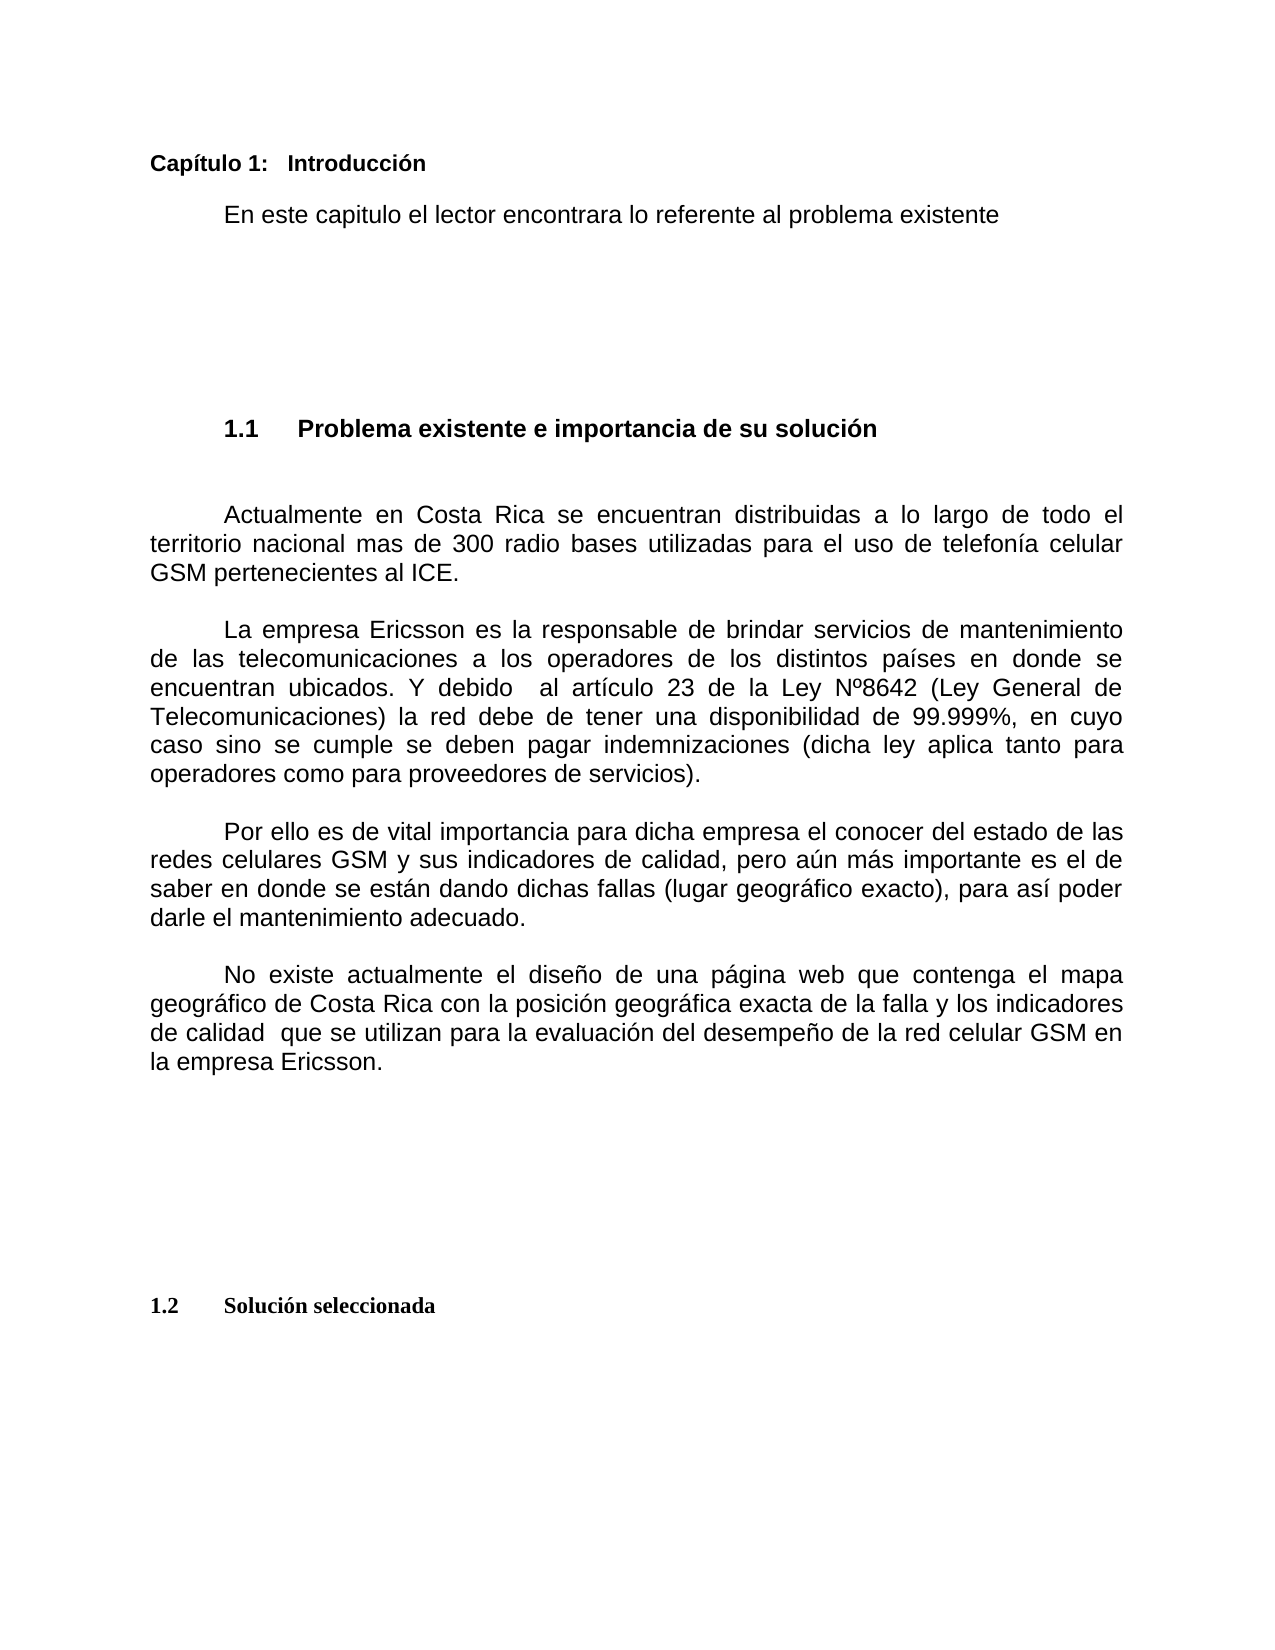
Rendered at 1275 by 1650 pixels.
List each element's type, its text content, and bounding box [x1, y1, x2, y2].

text 1.2 Solución seleccionada [150, 1292, 1125, 1318]
text 1.1 Problema existente e importancia de su solución [150, 414, 1125, 443]
text No existe actualmente el diseño de una página web que contenga el mapa geográfico de Costa Rica con la posición geográfica exacta de la falla y los indicadores de calidad que se utilizan para la evaluación del desempeño de la red celular GSM en la empresa Ericsson. [150, 960, 1125, 1075]
text En este capitulo el lector encontrara lo referente al problema existente [150, 200, 1125, 229]
text La empresa Ericsson es la responsable de brindar servicios de mantenimiento de las telecomunicaciones a los operadores de los distintos países en donde se encuentran ubicados. Y debido al artículo 23 de la Ley Nº8642 (Ley General de Telecomunicaciones) la red debe de tener una disponibilidad de 99.999%, en cuyo caso sino se cumple se deben pagar indemnizaciones (dicha ley aplica tanto para operadores como para proveedores de servicios). [150, 615, 1125, 788]
text Actualmente en Costa Rica se encuentran distribuidas a lo largo de todo el territorio nacional mas de 300 radio bases utilizadas para el uso de telefonía celular GSM pertenecientes al ICE. [150, 500, 1125, 587]
text Por ello es de vital importancia para dicha empresa el conocer del estado de las redes celulares GSM y sus indicadores de calidad, pero aún más importante es el de saber en donde se están dando dichas fallas (lugar geográfico exacto), para así poder darle el mantenimiento adecuado. [150, 817, 1125, 932]
text Capítulo 1: Introducción [150, 150, 1125, 176]
